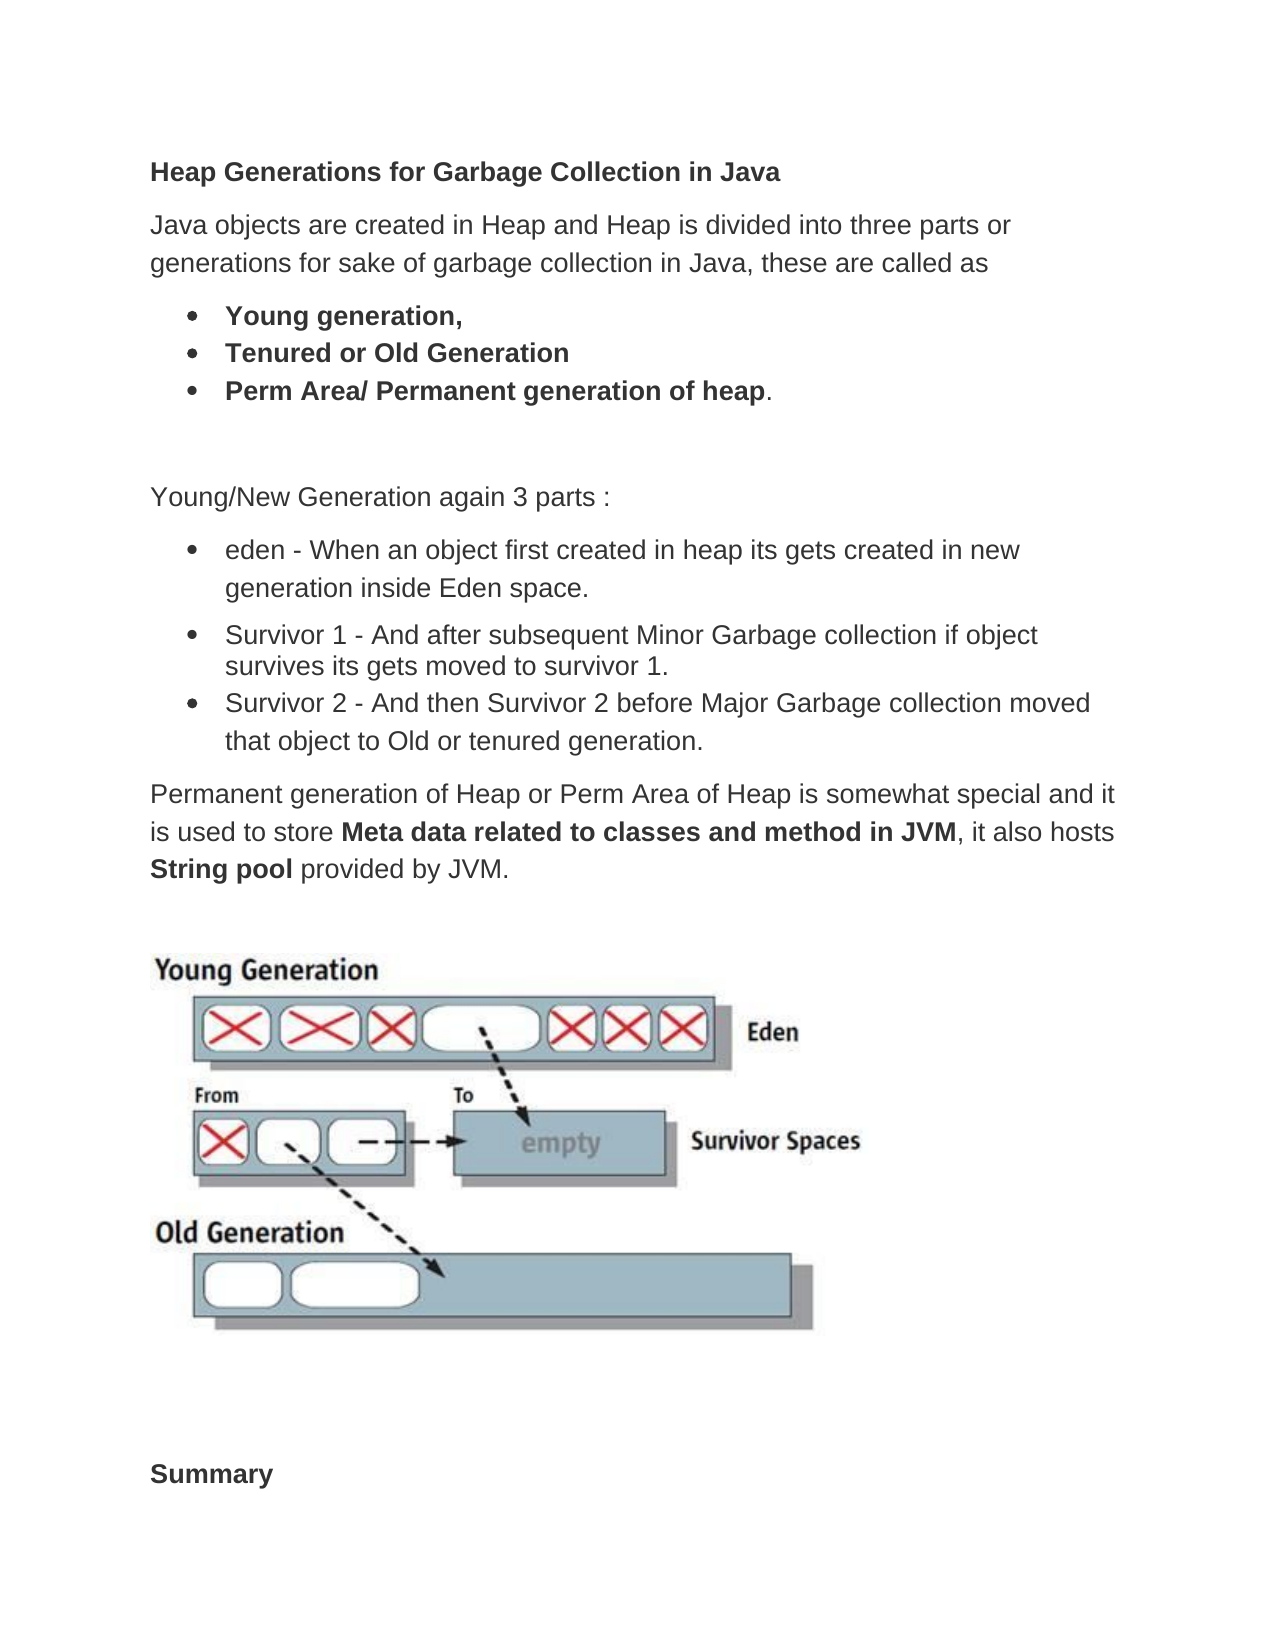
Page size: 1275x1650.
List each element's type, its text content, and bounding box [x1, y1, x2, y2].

list Survivor 1 - And after subsequent Minor Garbage collection if object survives its gets moved to survivor 1. [187, 619, 1125, 681]
list Perm Area/ Permanent generation of heap. [187, 369, 1125, 406]
text Permanent generation of Heap or Perm Area of Heap is somewhat special and it is used to store Meta data related to classes and method in JVM, it also hosts String pool provided by JVM. [150, 772, 1125, 884]
text Summary [150, 1458, 1125, 1489]
list Survivor 2 - And then Survivor 2 before Major Garbage collection moved that object to Old or tenured generation. [187, 681, 1125, 756]
text Heap Generations for Garbage Collection in Java [150, 150, 1125, 187]
list Tenured or Old Generation [187, 331, 1125, 369]
list Young generation, [187, 294, 1125, 331]
text Java objects are created in Heap and Heap is divided into three parts or generations for sake of garbage collection in Java, these are called as [150, 203, 1125, 278]
picture [150, 953, 869, 1336]
list eden - When an object first created in heap its gets created in new generation inside Eden space. [187, 528, 1125, 603]
text Young/New Generation again 3 parts : [150, 475, 1125, 512]
